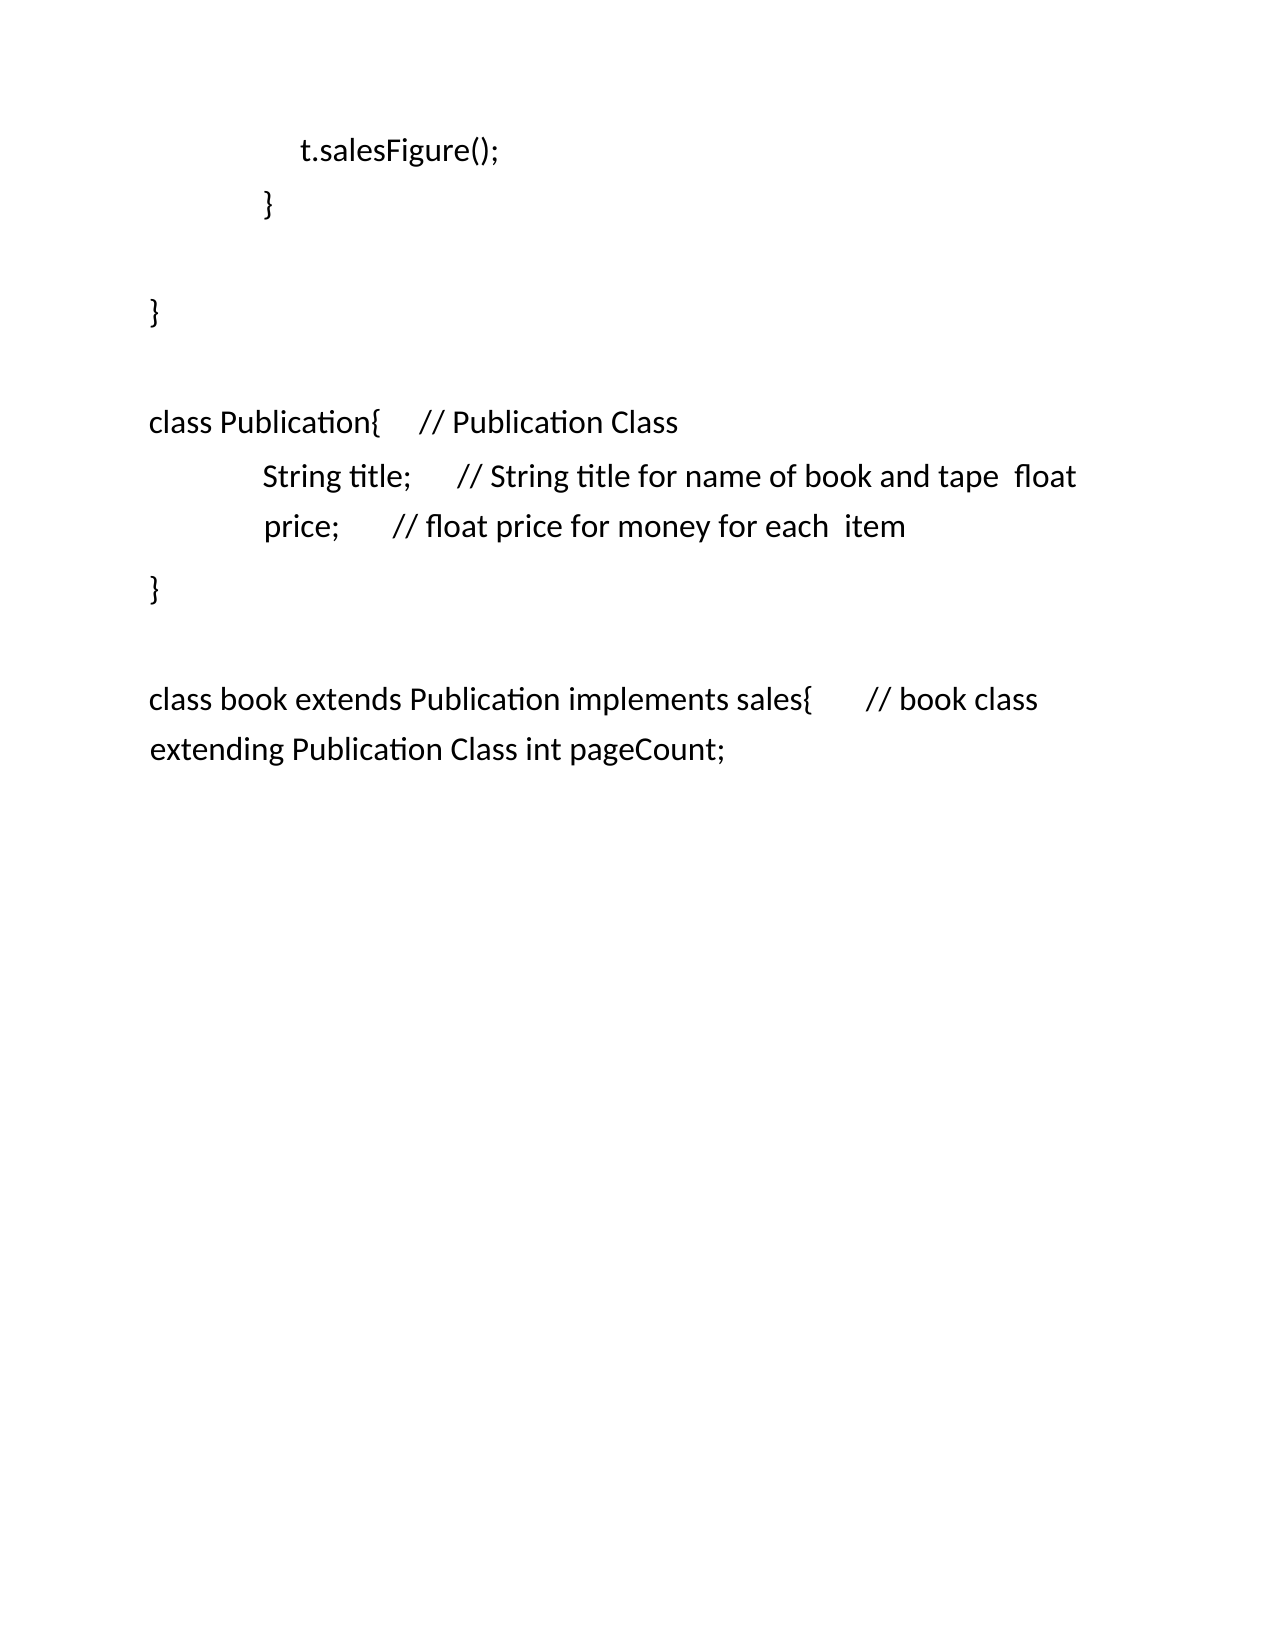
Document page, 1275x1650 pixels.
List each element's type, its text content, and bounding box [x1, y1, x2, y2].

text } [148, 568, 1126, 608]
text class Publication{ // Publication Class [148, 401, 1126, 442]
text t.salesFigure(); [300, 129, 1126, 170]
text String title; // String title for name of book and tape float price; // float price for money for each item [262, 455, 1126, 546]
text class book extends Publication implements sales{ // book class extending Publication Class int pageCount; [148, 678, 1062, 768]
text } [148, 291, 1126, 332]
text } [262, 183, 1126, 224]
